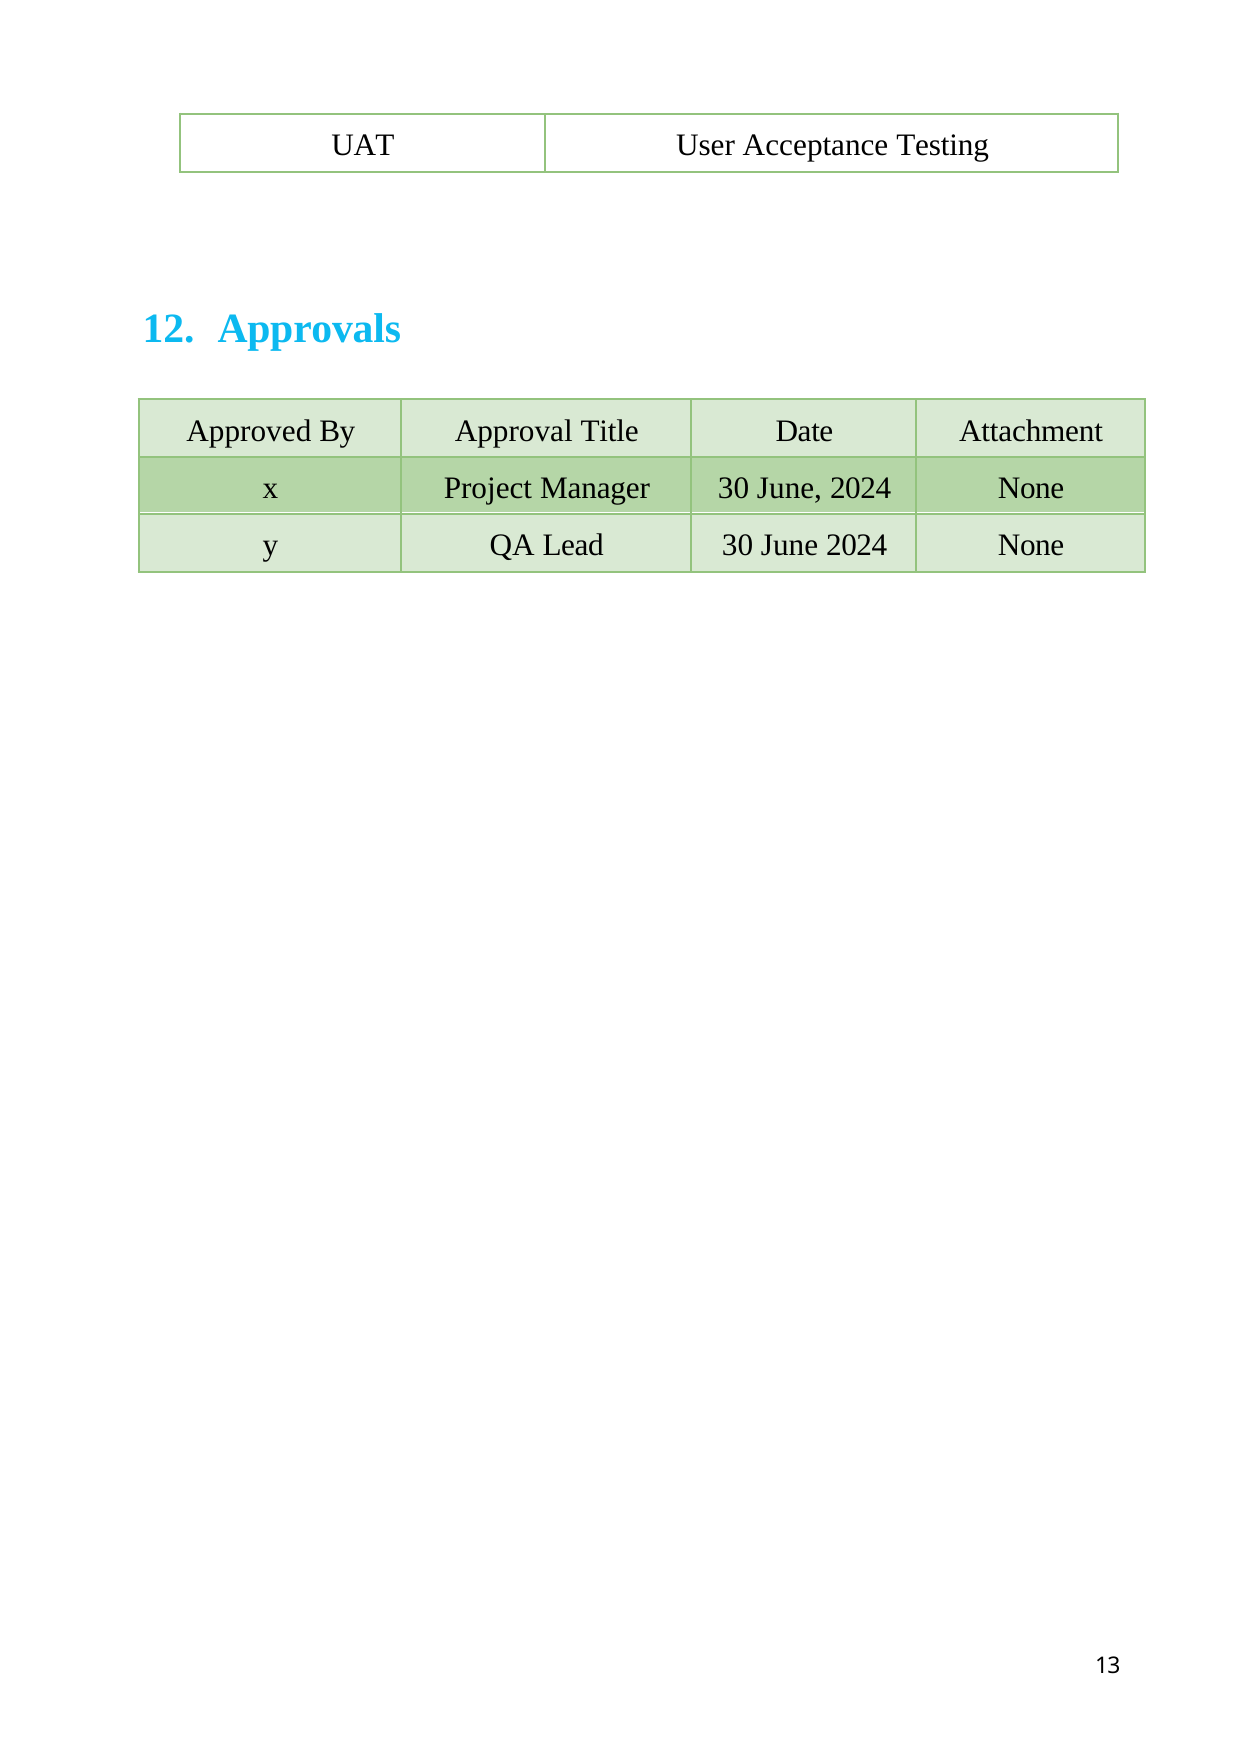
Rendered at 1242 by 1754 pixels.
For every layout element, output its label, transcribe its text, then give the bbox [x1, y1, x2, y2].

table_header User Acceptance Testing [546, 115, 1117, 171]
table_cell QA Lead [402, 515, 690, 571]
table_cell None [917, 515, 1144, 571]
table_header UAT [181, 115, 544, 171]
subtitle Approvals [142, 303, 1197, 351]
table_cell 30 June, 2024 [692, 458, 915, 512]
table_cell 30 June 2024 [692, 515, 915, 571]
table_header Approval Title [402, 400, 690, 456]
table_cell None [917, 458, 1144, 512]
table_header Date [692, 400, 915, 456]
table_header Approved By [140, 400, 400, 456]
table_header Attachment [917, 400, 1144, 456]
table_cell x [140, 458, 400, 512]
table_cell Project Manager [402, 458, 690, 512]
table_cell y [140, 515, 400, 571]
